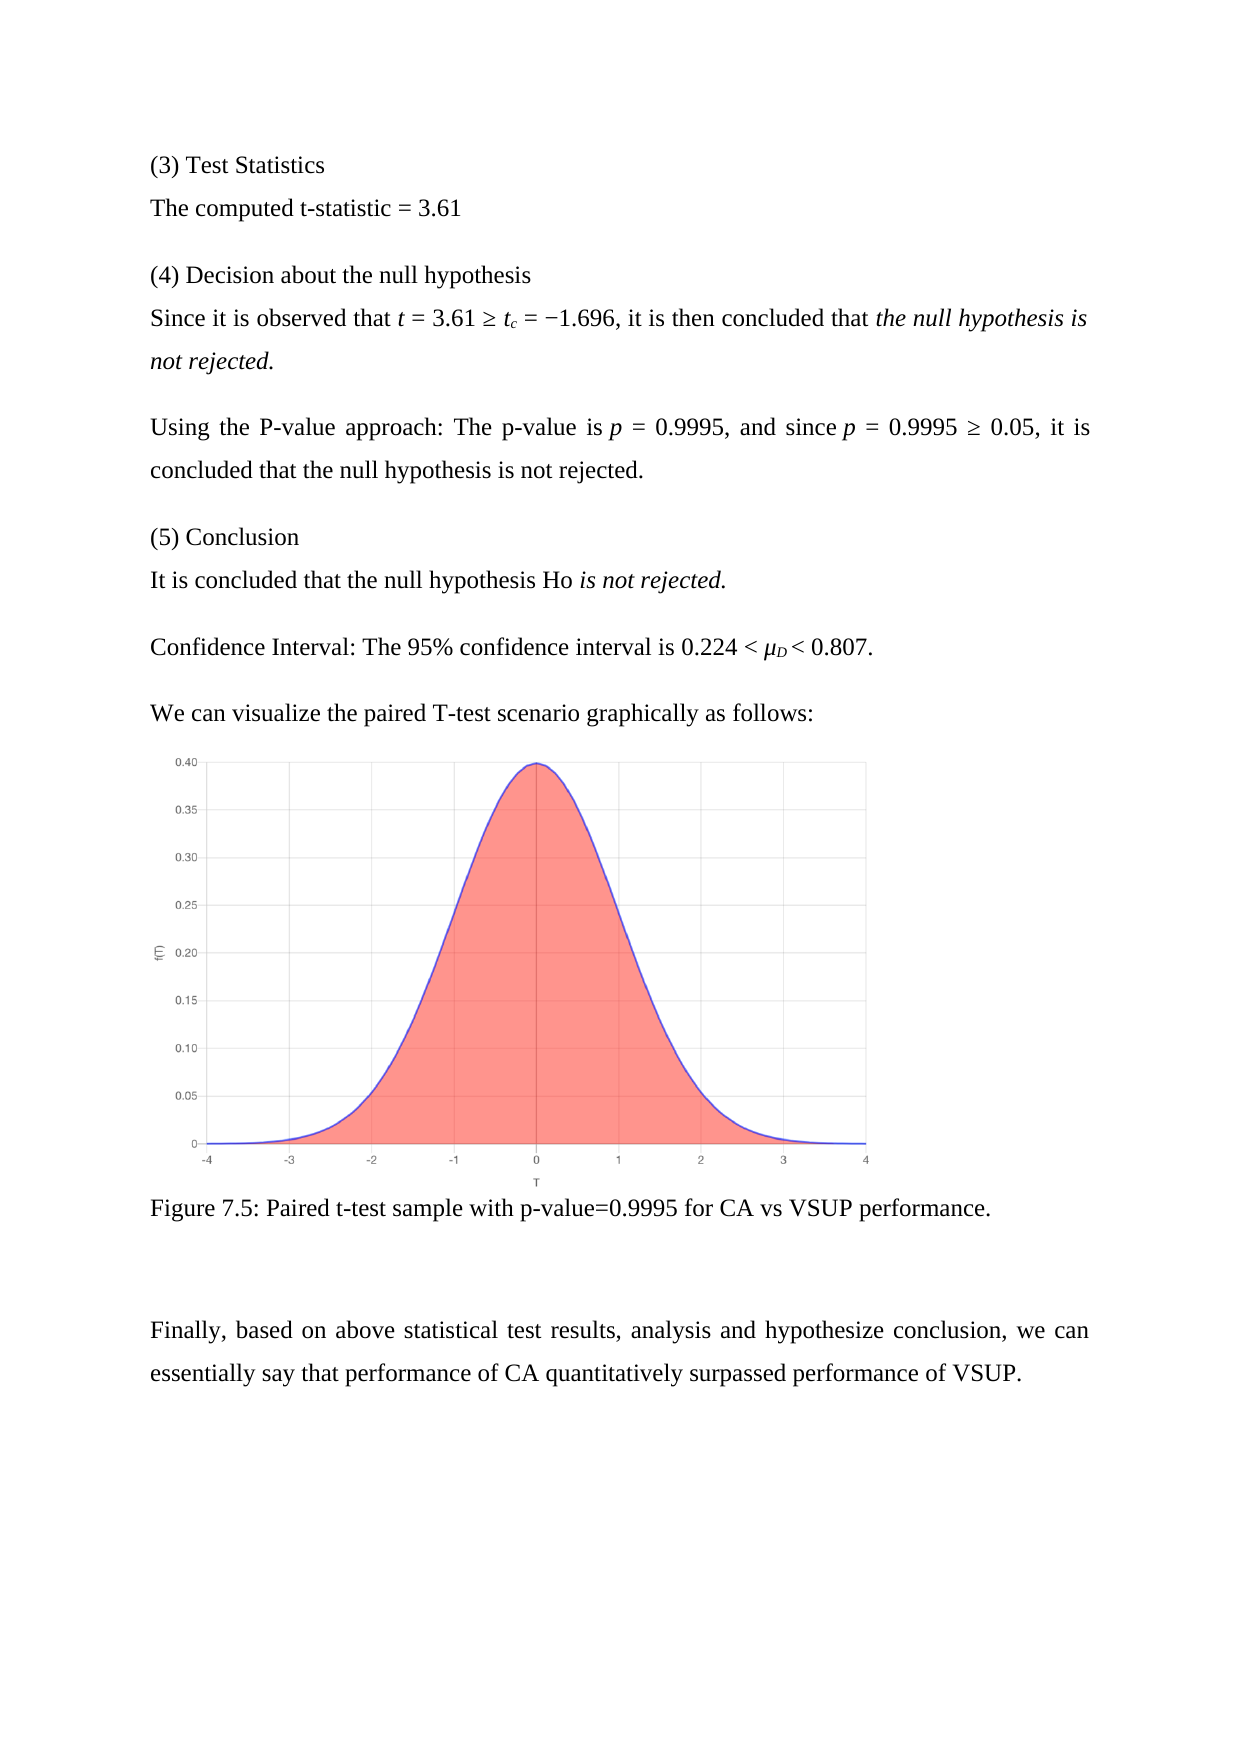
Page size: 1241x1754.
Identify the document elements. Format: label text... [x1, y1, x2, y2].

text Finally, based on above statistical test results, analysis and hypothesize conclusion, we can essentially say that performance of CA quantitatively surpassed performance of VSUP. [150, 1315, 1090, 1387]
text We can visualize the paired T-test scenario graphically as follows: [150, 698, 1090, 727]
text (5) Conclusion It is concluded that the null hypothesis Ho is not rejected. [150, 522, 1090, 594]
text (4) Decision about the null hypothesis Since it is observed that t = 3.61 ≥ tc ​= −1.696, it is then concluded that the null hypothesis is not rejected. [150, 260, 1090, 375]
picture [150, 750, 884, 1193]
text Confidence Interval: The 95% confidence interval is 0.224 < μD ​< 0.807. [150, 632, 1090, 661]
text (3) Test Statistics The computed t-statistic = 3.61 [150, 150, 1090, 222]
text Using the P-value approach: The p-value is p = 0.9995, and since p = 0.9995 ≥ 0.05, it is concluded that the null hypothesis is not rejected. [150, 412, 1090, 484]
